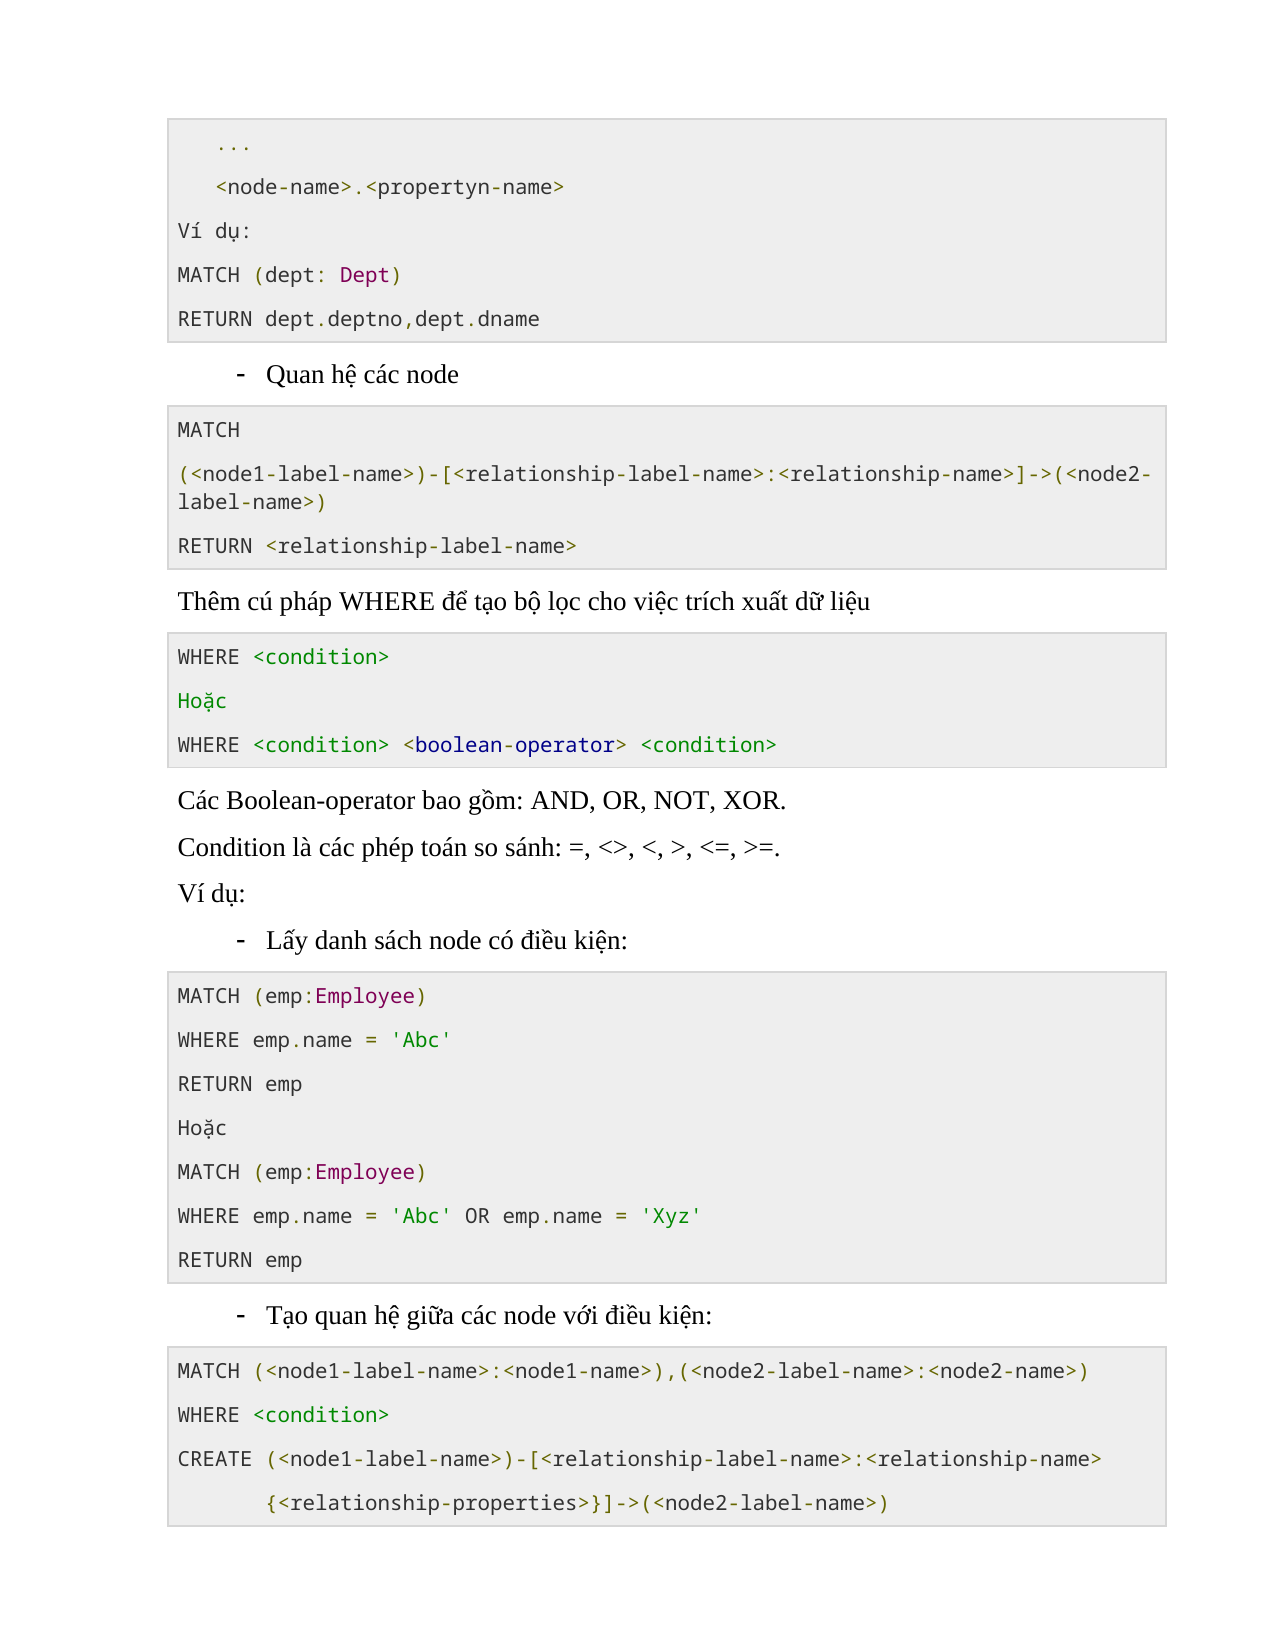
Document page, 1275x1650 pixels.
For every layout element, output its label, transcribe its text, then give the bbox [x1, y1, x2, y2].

text RETURN emp [169, 1235, 1165, 1282]
text Lấy danh sách node có điều kiện: [236, 924, 1157, 955]
text CREATE (<node1-label-name>)-[<relationship-label-name>:<relationship-name> [169, 1434, 1165, 1473]
text RETURN dept.deptno,dept.dname [169, 294, 1165, 341]
text Ví dụ: [177, 877, 1157, 909]
text WHERE emp.name = 'Abc' [169, 1015, 1165, 1053]
text MATCH (emp:Employee) [169, 973, 1165, 1009]
text Tạo quan hệ giữa các node với điều kiện: [236, 1299, 1157, 1331]
text WHERE emp.name = 'Abc' OR emp.name = 'Xyz' [169, 1191, 1165, 1230]
text RETURN <relationship-label-name> [169, 522, 1165, 568]
text Các Boolean-operator bao gồm: AND, OR, NOT, XOR. [177, 784, 1157, 815]
text WHERE <condition> <boolean-operator> <condition> [169, 720, 1165, 767]
text Quan hệ các node [236, 358, 1157, 389]
text Ví dụ: [169, 206, 1165, 244]
text MATCH [169, 407, 1165, 443]
text Thêm cú pháp WHERE để tạo bộ lọc cho việc trích xuất dữ liệu [177, 586, 1157, 617]
text WHERE <condition> [169, 1390, 1165, 1428]
text Condition là các phép toán so sánh: =, <>, <, >, <=, >=. [177, 831, 1157, 862]
text {<relationship-properties>}]->(<node2-label-name>) [169, 1478, 1165, 1525]
text WHERE <condition> [169, 634, 1165, 671]
text Hoặc [169, 676, 1165, 714]
text RETURN emp [169, 1059, 1165, 1097]
text MATCH (dept: Dept) [169, 250, 1165, 289]
text (<node1-label-name>)-[<relationship-label-name>:<relationship-name>]->(<node2-label-name>) [169, 449, 1165, 516]
text Hoặc [169, 1103, 1165, 1142]
text MATCH (<node1-label-name>:<node1-name>),(<node2-label-name>:<node2-name>) [169, 1348, 1165, 1384]
text ... [169, 120, 1165, 156]
text <node-name>.<propertyn-name> [169, 162, 1165, 201]
text MATCH (emp:Employee) [169, 1147, 1165, 1186]
